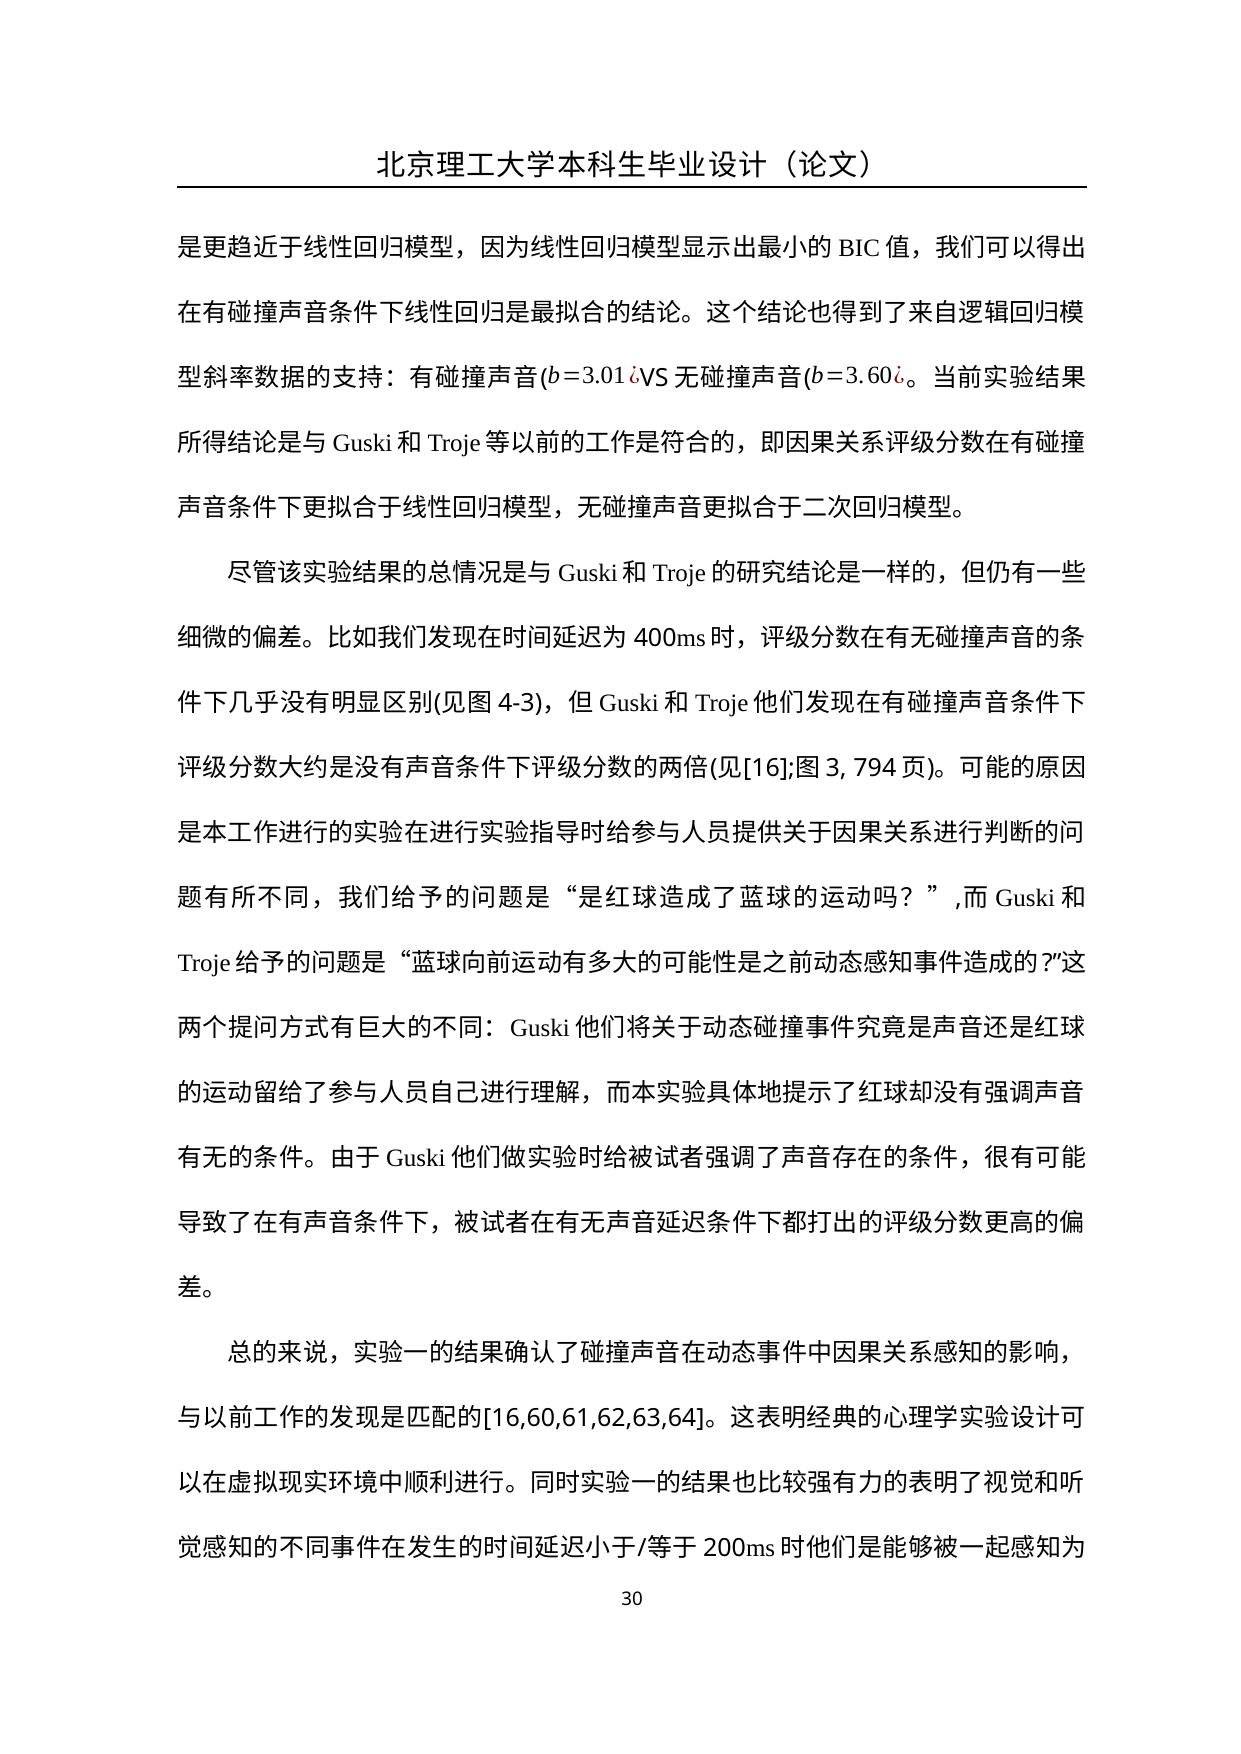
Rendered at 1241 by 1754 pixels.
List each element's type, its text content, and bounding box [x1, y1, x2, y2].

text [177, 213, 1087, 538]
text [177, 1318, 1087, 1578]
text 尽管该实验结果的总情况是与Guski和Troje的研究结论是一样的，但仍有一些细微的偏差。比如我们发现在时间延迟为400ms时，评级分数在有无碰撞声音的条件下几乎没有明显区别(见图4-3)，但Guski和Troje他们发现在有碰撞声音条件下评级分数大约是没有声音条件下评级分数的两倍(见[16];图3, 794页)。可能的原因是本工作进行的实验在进行实验指导时给参与人员提供关于因果关系进行判断的问题有所不同，我们给予的问题是“是红球造成了蓝球的运动吗？”,而Guski和Troje给予的问题是“蓝球向前运动有多大的可能性是之前动态感知事件造成的?”这两个提问方式有巨大的不同：Guski他们将关于动态碰撞事件究竟是声音还是红球的运动留给了参与人员自己进行理解，而本实验具体地提示了红球却没有强调声音有无的条件。由于Guski他们做实验时给被试者强调了声音存在的条件，很有可能导致了在有声音条件下，被试者在有无声音延迟条件下都打出的评级分数更高的偏差。 [177, 538, 1087, 1318]
